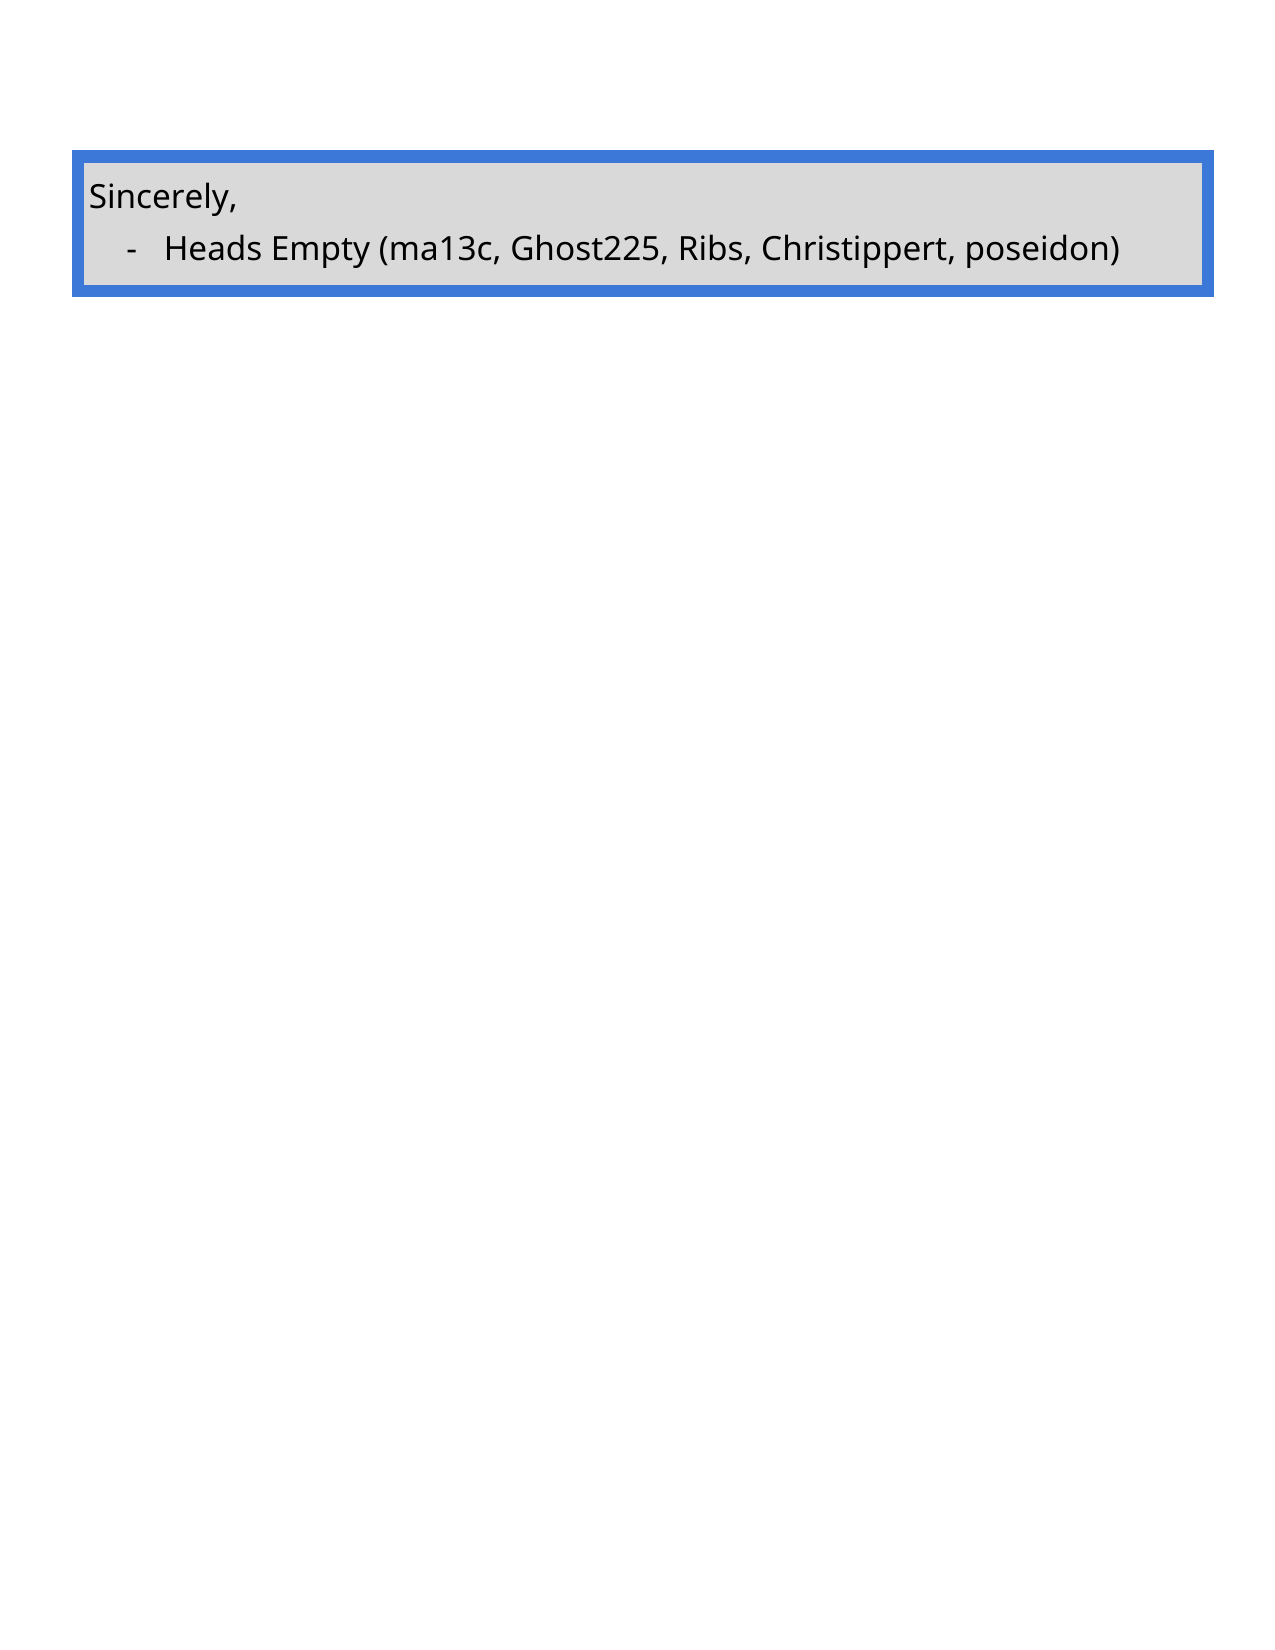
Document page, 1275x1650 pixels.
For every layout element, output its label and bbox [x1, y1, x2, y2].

table_header [84, 163, 1202, 285]
